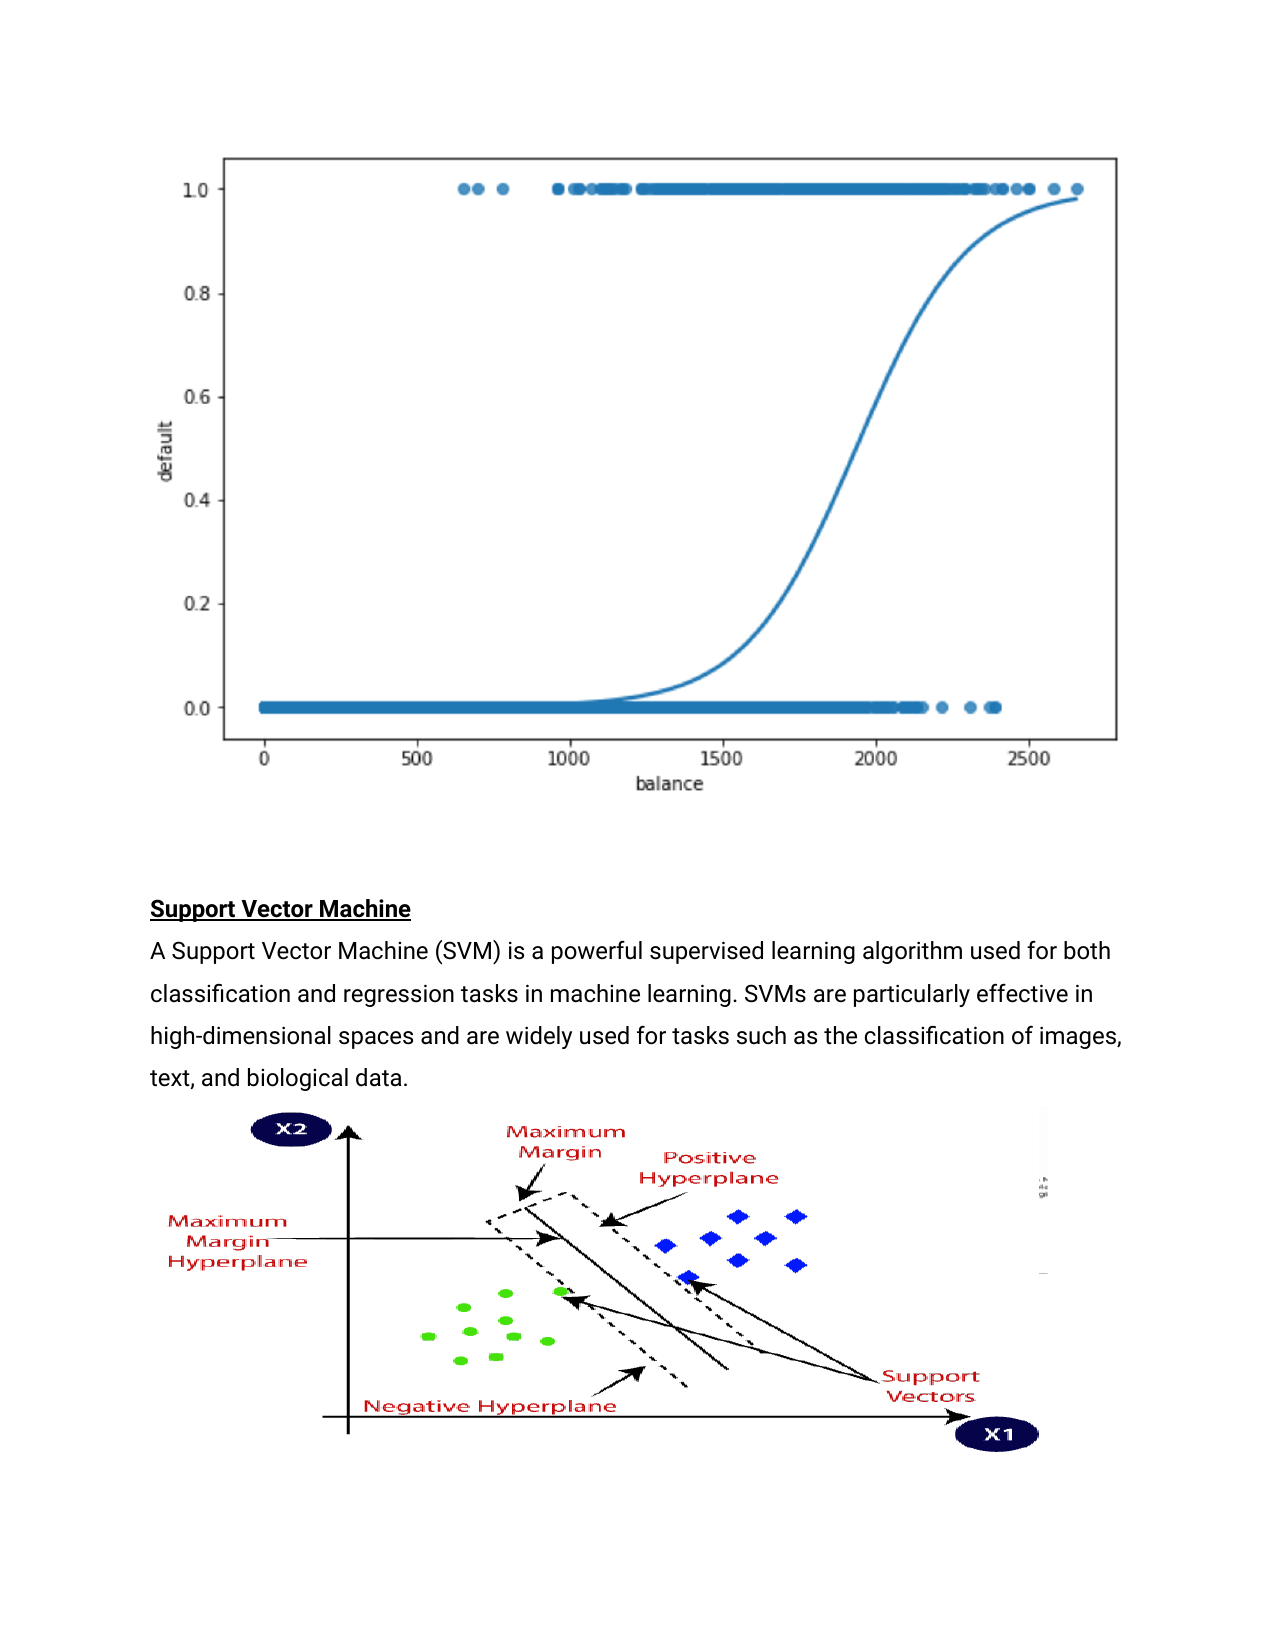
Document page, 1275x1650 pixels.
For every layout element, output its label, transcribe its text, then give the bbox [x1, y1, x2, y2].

picture [150, 1106, 1048, 1454]
text A Support Vector Machine (SVM) is a powerful supervised learning algorithm used for both classification and regression tasks in machine learning. SVMs are particularly effective in high-dimensional spaces and are widely used for tasks such as the classification of images, text, and biological data. [150, 938, 1125, 1092]
picture [150, 150, 1125, 798]
text Support Vector Machine [150, 895, 1125, 923]
